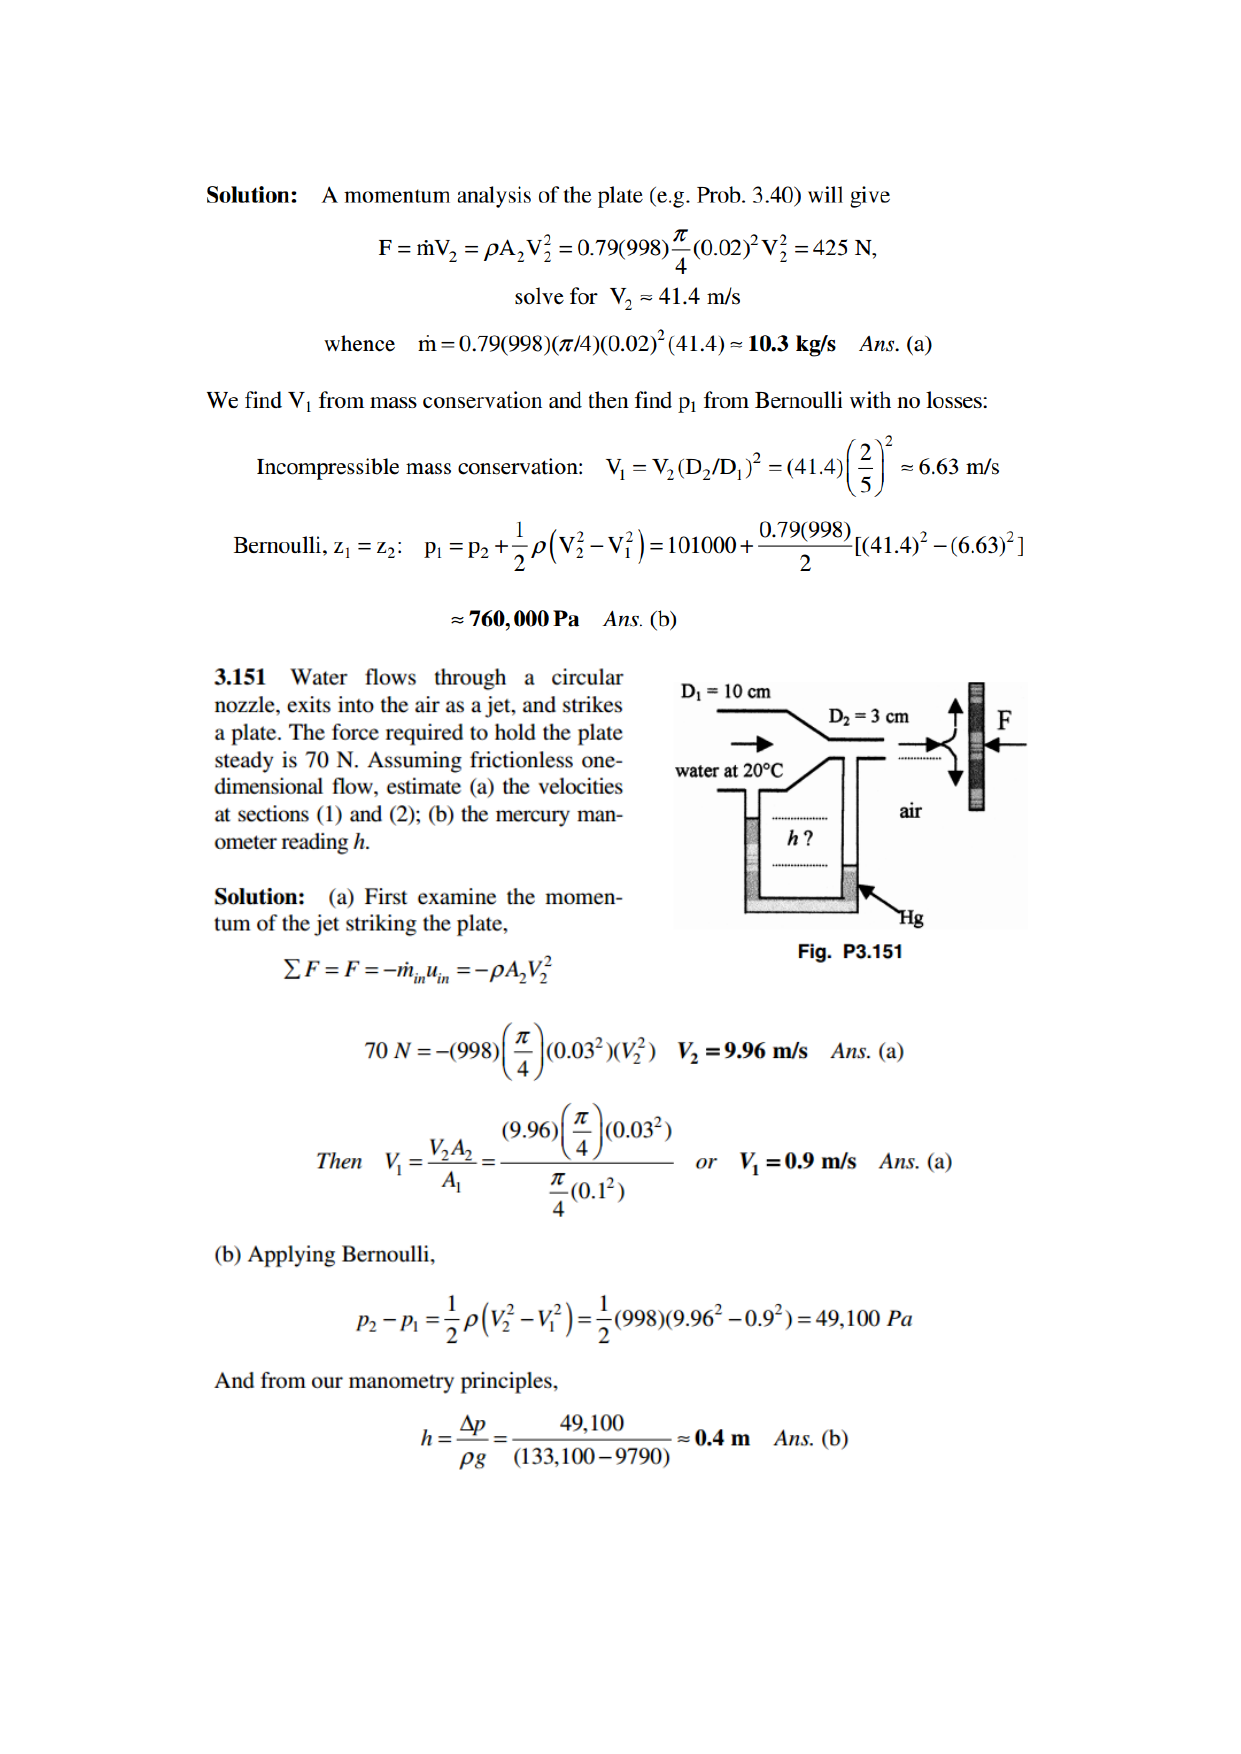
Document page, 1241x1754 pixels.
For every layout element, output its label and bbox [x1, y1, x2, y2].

picture [187, 649, 1053, 1488]
picture [187, 162, 1053, 646]
